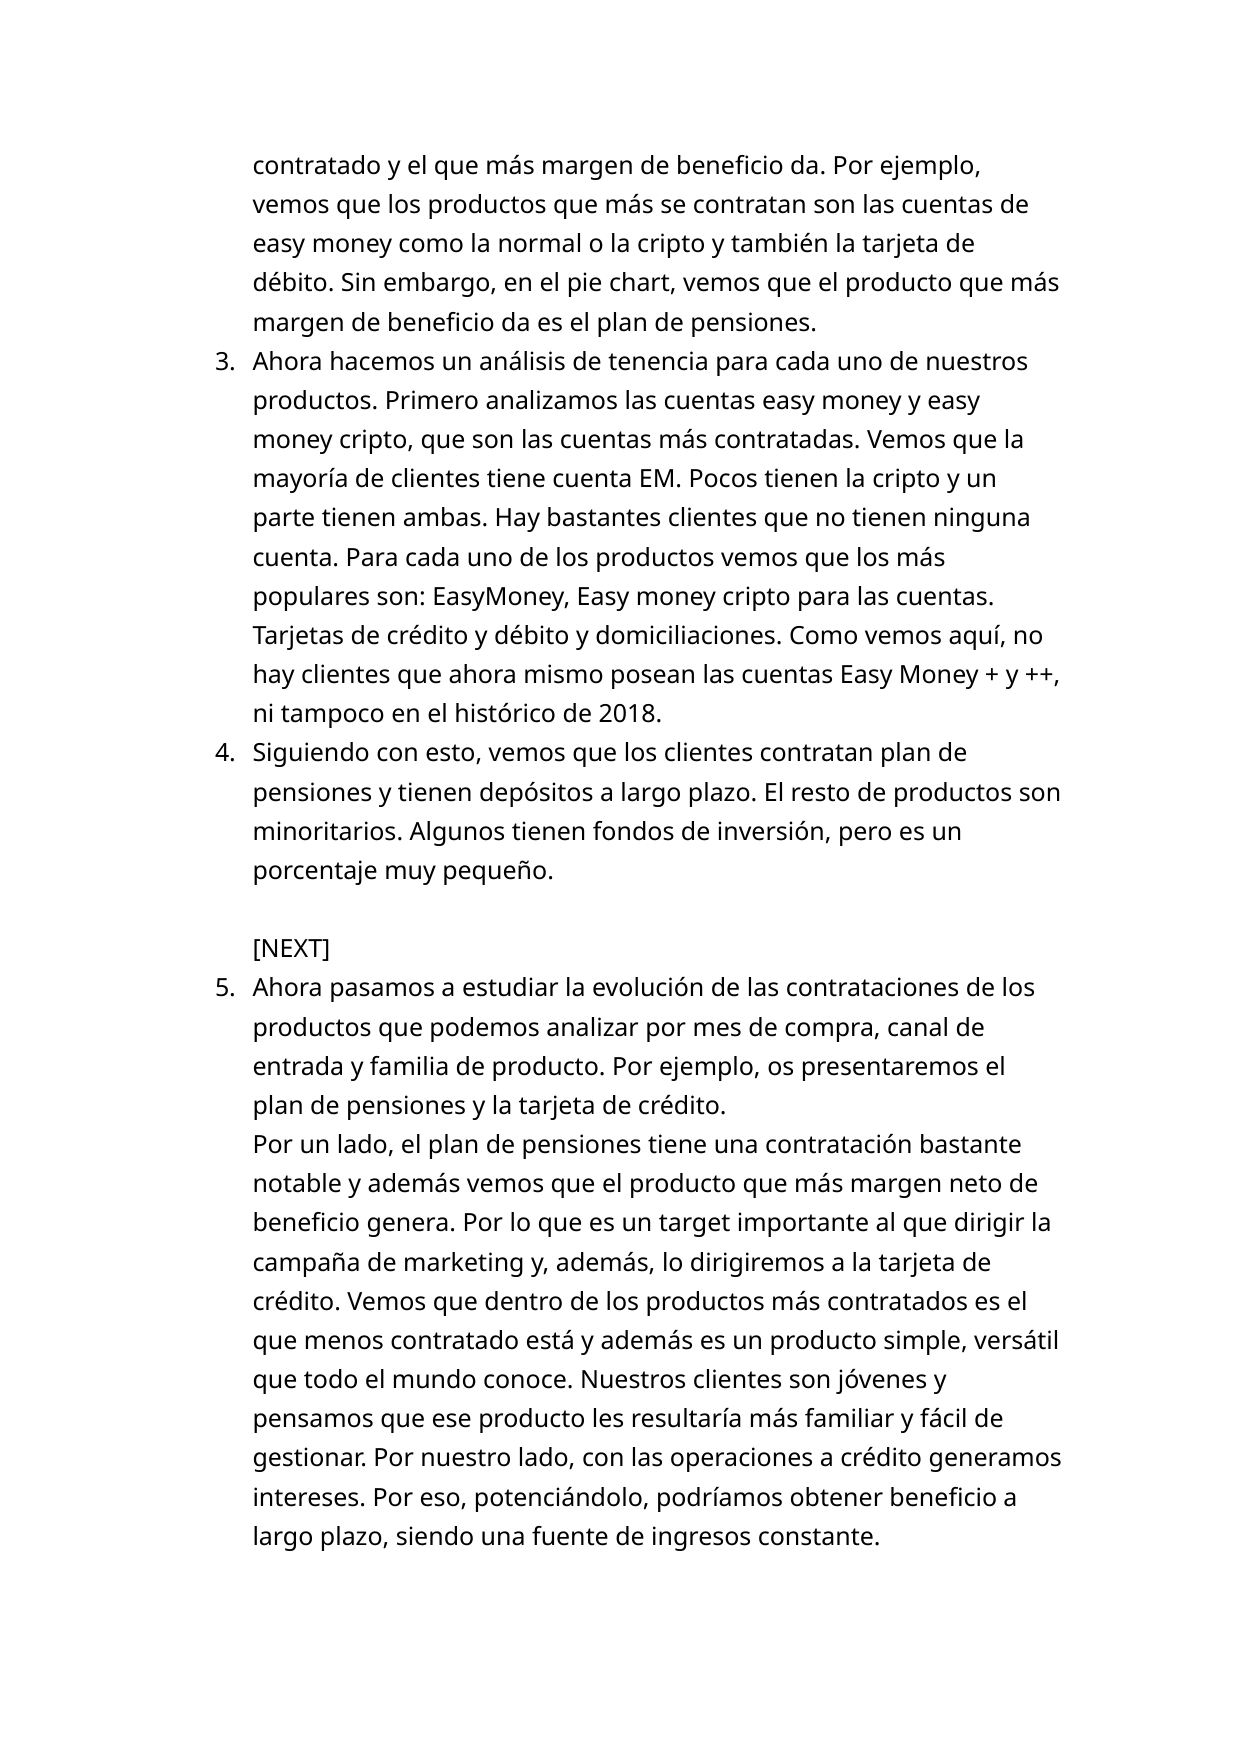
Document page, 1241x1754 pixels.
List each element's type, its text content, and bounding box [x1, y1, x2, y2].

list Siguiendo con esto, vemos que los clientes contratan plan de pensiones y tienen depósitos a largo plazo. El resto de productos son minoritarios. Algunos tienen fondos de inversión, pero es un porcentaje muy pequeño. [215, 735, 1063, 887]
list Ahora pasamos a estudiar la evolución de las contrataciones de los productos que podemos analizar por mes de compra, canal de entrada y familia de producto. Por ejemplo, os presentaremos el plan de pensiones y la tarjeta de crédito. [215, 970, 1063, 1122]
list Por un lado, el plan de pensiones tiene una contratación bastante notable y además vemos que el producto que más margen neto de beneficio genera. Por lo que es un target importante al que dirigir la campaña de marketing y, además, lo dirigiremos a la tarjeta de crédito. Vemos que dentro de los productos más contratados es el que menos contratado está y además es un producto simple, versátil que todo el mundo conoce. Nuestros clientes son jóvenes y pensamos que ese producto les resultaría más familiar y fácil de gestionar. Por nuestro lado, con las operaciones a crédito generamos intereses. Por eso, potenciándolo, podríamos obtener beneficio a largo plazo, siendo una fuente de ingresos constante. [252, 1127, 1063, 1552]
list [NEXT] [252, 931, 1063, 965]
list Ahora hacemos un análisis de tenencia para cada uno de nuestros productos. Primero analizamos las cuentas easy money y easy money cripto, que son las cuentas más contratadas. Vemos que la mayoría de clientes tiene cuenta EM. Pocos tienen la cripto y un parte tienen ambas. Hay bastantes clientes que no tienen ninguna cuenta. Para cada uno de los productos vemos que los más populares son: EasyMoney, Easy money cripto para las cuentas. Tarjetas de crédito y débito y domiciliaciones. Como vemos aquí, no hay clientes que ahora mismo posean las cuentas Easy Money + y ++, ni tampoco en el histórico de 2018. [215, 343, 1063, 730]
